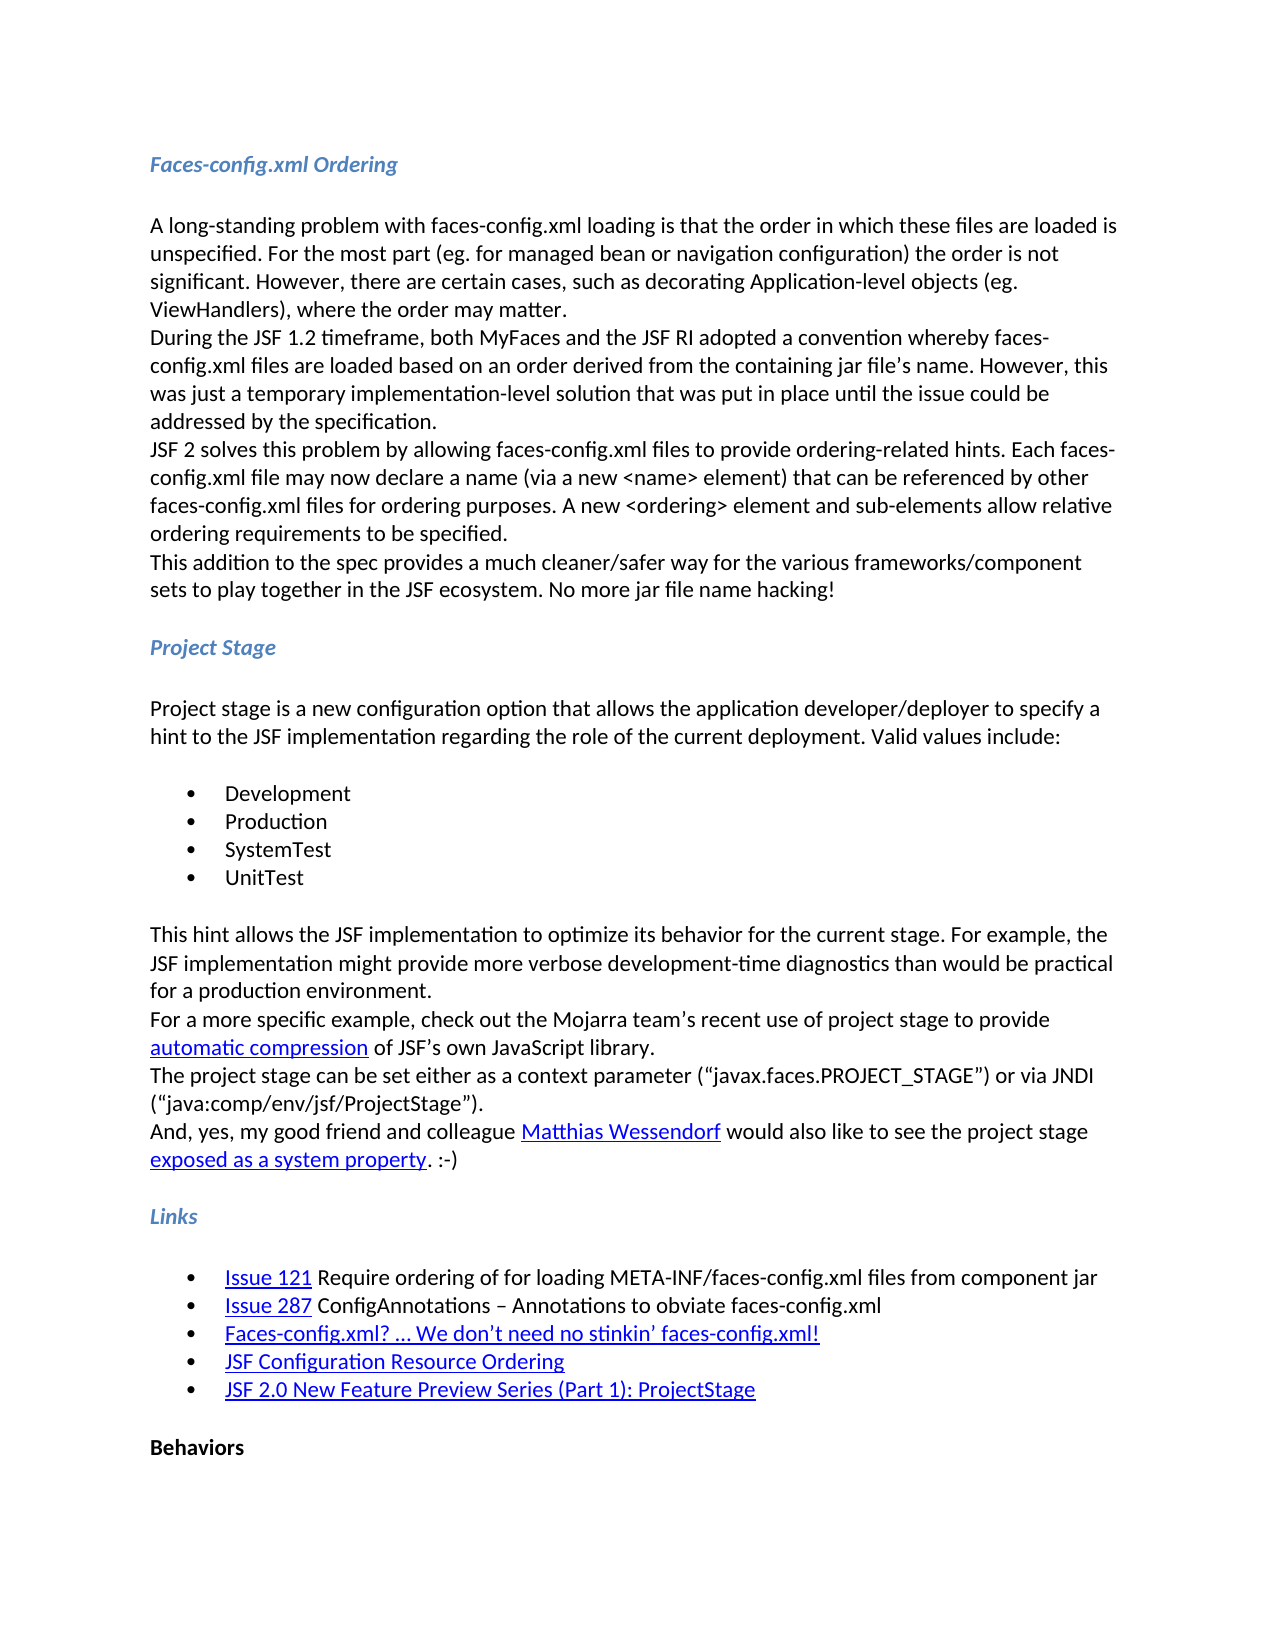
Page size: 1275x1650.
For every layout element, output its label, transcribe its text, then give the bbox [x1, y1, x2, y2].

subtitle Faces-config.xml Ordering [150, 150, 1125, 178]
text For a more specific example, check out the Mojarra team’s recent use of project stage to provide automatic compression of JSF’s own JavaScript library. [150, 1005, 1125, 1061]
subtitle Project Stage [150, 633, 1125, 661]
text The project stage can be set either as a context parameter (“javax.faces.PROJECT_STAGE”) or via JNDI (“java:comp/env/jsf/ProjectStage”). [150, 1061, 1125, 1117]
text Project stage is a new configuration option that allows the application developer/deployer to specify a hint to the JSF implementation regarding the role of the current deployment. Valid values include: [150, 694, 1125, 750]
text During the JSF 1.2 timeframe, both MyFaces and the JSF RI adopted a convention whereby faces-config.xml files are loaded based on an order derived from the containing jar file’s name. However, this was just a temporary implementation-level solution that was put in place until the issue could be addressed by the specification. [150, 323, 1125, 436]
text This addition to the spec provides a much cleaner/safer way for the various frameworks/component sets to play together in the JSF ecosystem. No more jar file name hacking! [150, 548, 1125, 604]
list Issue 121 Require ordering of for loading META-INF/faces-config.xml files from component jar [187, 1263, 1125, 1291]
subtitle Links [150, 1202, 1125, 1230]
text And, yes, my good friend and colleague Matthias Wessendorf would also like to see the project stage exposed as a system property. :-) [150, 1117, 1125, 1173]
text This hint allows the JSF implementation to optimize its behavior for the current stage. For example, the JSF implementation might provide more verbose development-time diagnostics than would be practical for a production environment. [150, 921, 1125, 1005]
list Faces-config.xml? … We don’t need no stinkin’ faces-config.xml! [187, 1319, 1125, 1347]
text JSF 2 solves this problem by allowing faces-config.xml files to provide ordering-related hints. Each faces-config.xml file may now declare a name (via a new <name> element) that can be referenced by other faces-config.xml files for ordering purposes. A new <ordering> element and sub-elements allow relative ordering requirements to be specified. [150, 436, 1125, 548]
text A long-standing problem with faces-config.xml loading is that the order in which these files are loaded is unspecified. For the most part (eg. for managed bean or navigation configuration) the order is not significant. However, there are certain cases, such as decorating Application-level objects (eg. ViewHandlers), where the order may matter. [150, 211, 1125, 323]
list Production [187, 807, 1125, 835]
list Issue 287 ConfigAnnotations – Annotations to obviate faces-config.xml [187, 1291, 1125, 1319]
list UnitTest [187, 863, 1125, 891]
list JSF 2.0 New Feature Preview Series (Part 1): ProjectStage [187, 1375, 1125, 1403]
list JSF Configuration Resource Ordering [187, 1347, 1125, 1375]
list SystemTest [187, 835, 1125, 863]
list Development [187, 779, 1125, 807]
subtitle Behaviors [150, 1433, 1125, 1461]
